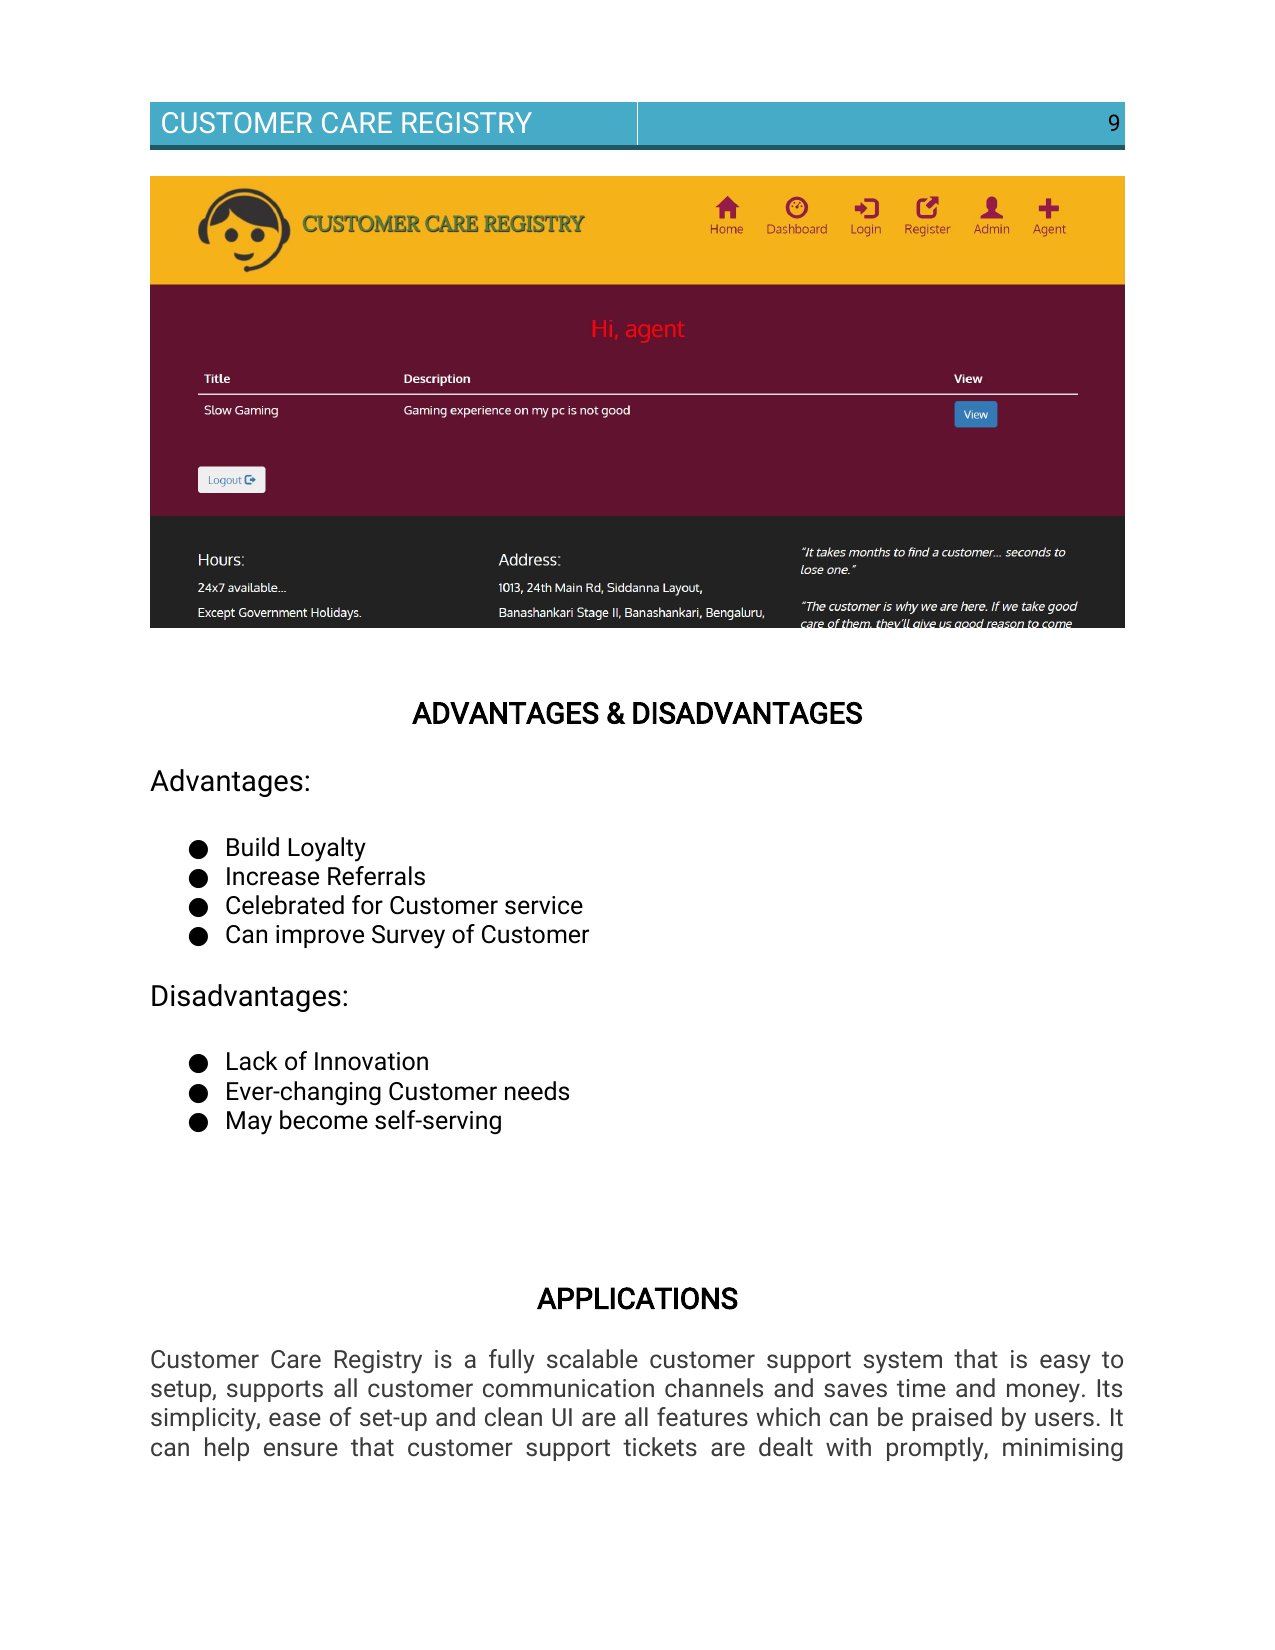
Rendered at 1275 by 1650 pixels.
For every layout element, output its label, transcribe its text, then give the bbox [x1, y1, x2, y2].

list Can improve Survey of Customer [187, 921, 1125, 950]
list Build Loyalty [187, 833, 1125, 862]
list Celebrated for Customer service [187, 891, 1125, 921]
text Advantages: [150, 764, 1125, 799]
text APPLICATIONS [150, 1282, 1125, 1316]
text Disadvantages: [150, 979, 1125, 1013]
list Lack of Innovation [187, 1047, 1125, 1077]
list Increase Referrals [187, 862, 1125, 891]
text ADVANTAGES & DISADVANTAGES [150, 696, 1125, 730]
list May become self-serving [187, 1106, 1125, 1135]
picture [150, 176, 1125, 628]
list Ever-changing Customer needs [187, 1077, 1125, 1106]
